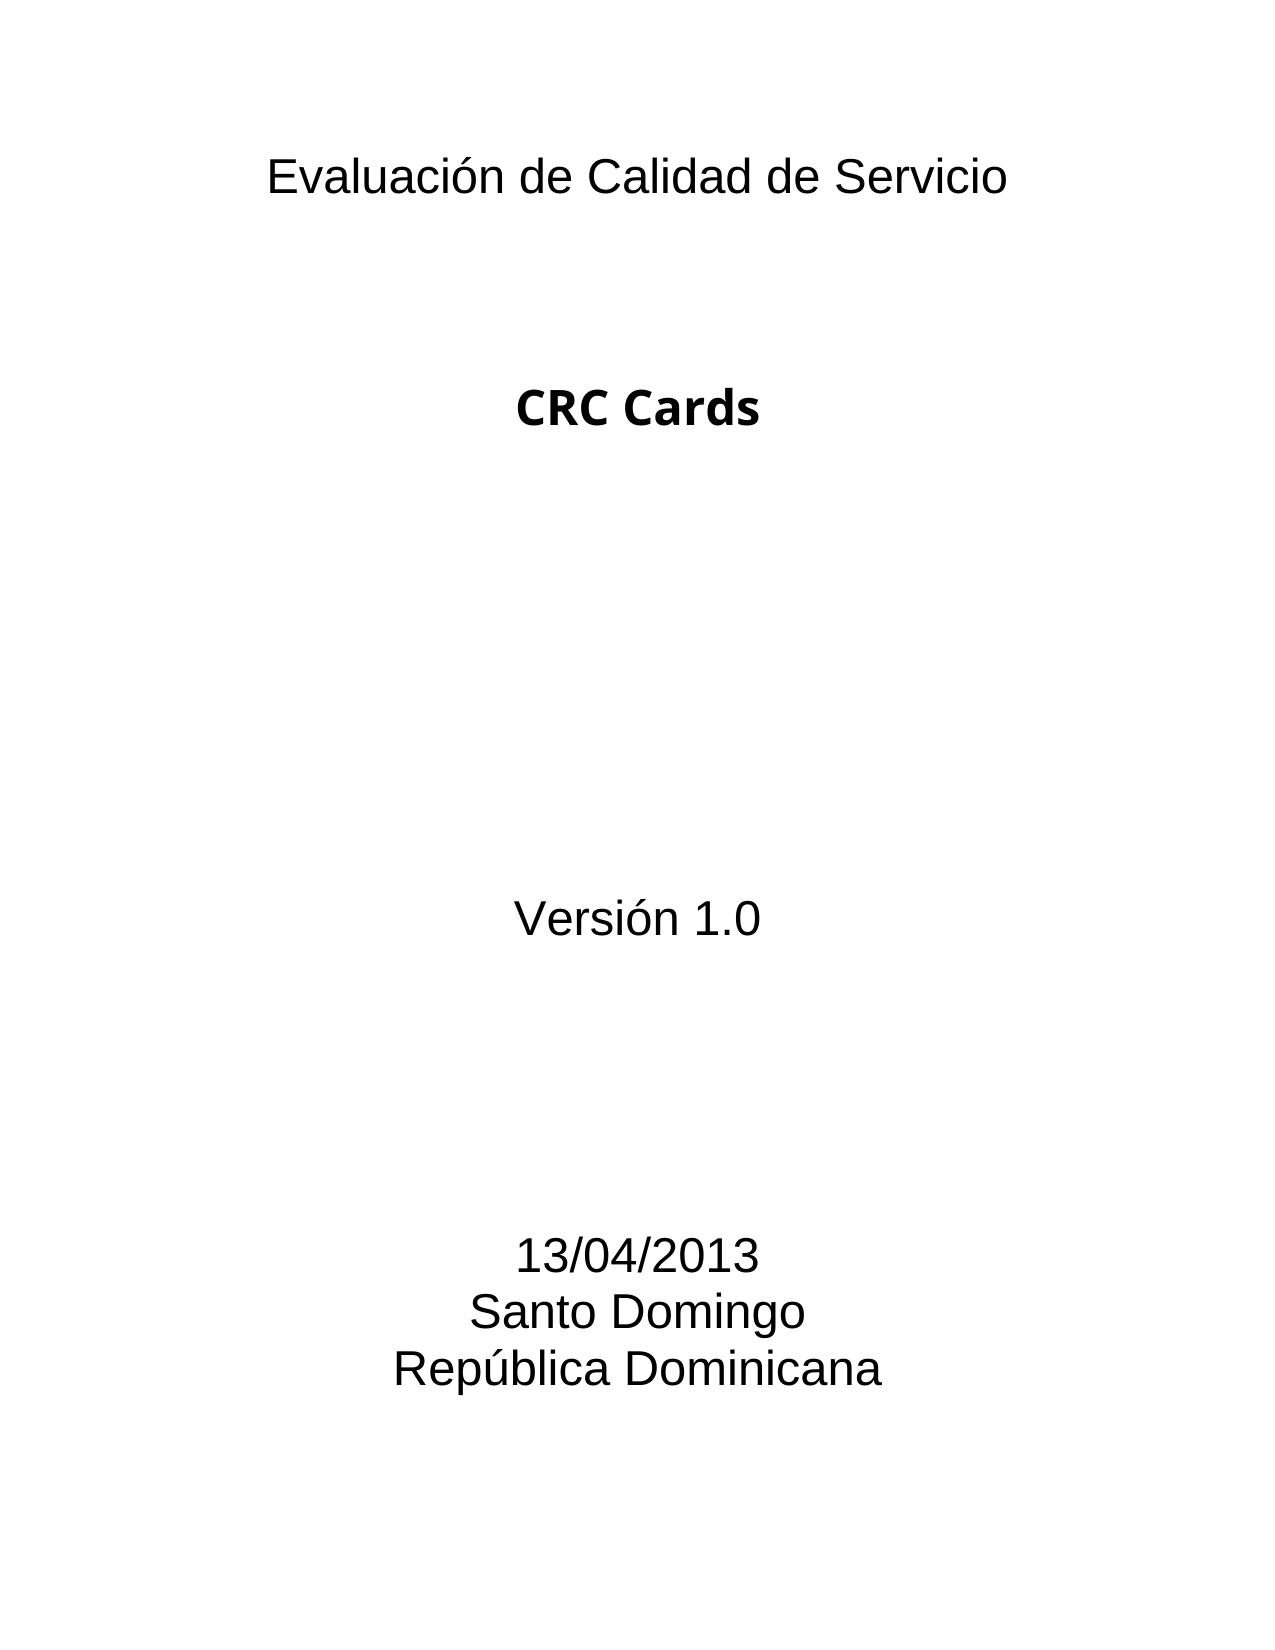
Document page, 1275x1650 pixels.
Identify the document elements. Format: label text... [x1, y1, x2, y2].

text Santo Domingo [177, 1283, 1098, 1339]
text 13/04/2013 [177, 1227, 1098, 1283]
text Versión 1.0 [177, 889, 1098, 946]
text República Dominicana [177, 1339, 1098, 1396]
text Evaluación de Calidad de Servicio [177, 148, 1098, 204]
text CRC Cards [177, 373, 1098, 439]
